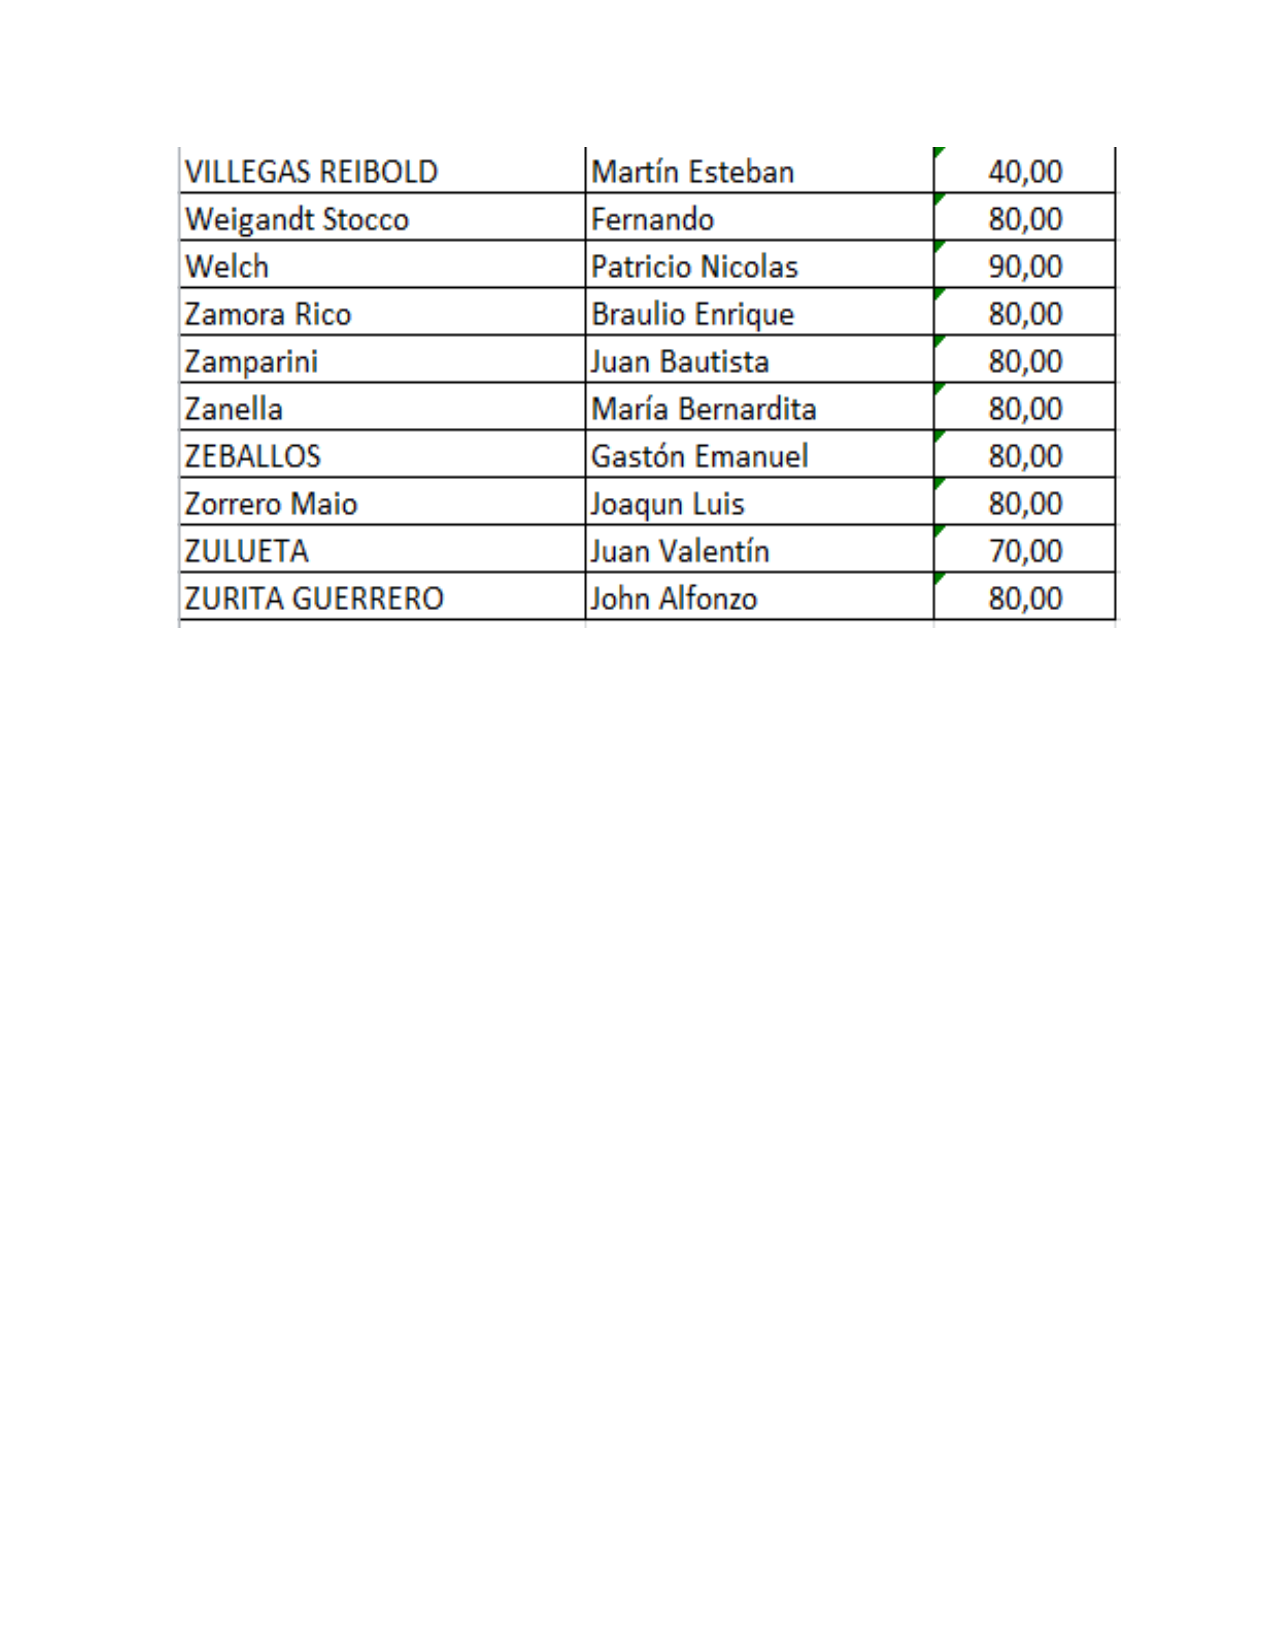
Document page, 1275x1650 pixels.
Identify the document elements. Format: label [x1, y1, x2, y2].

picture [177, 147, 1121, 628]
